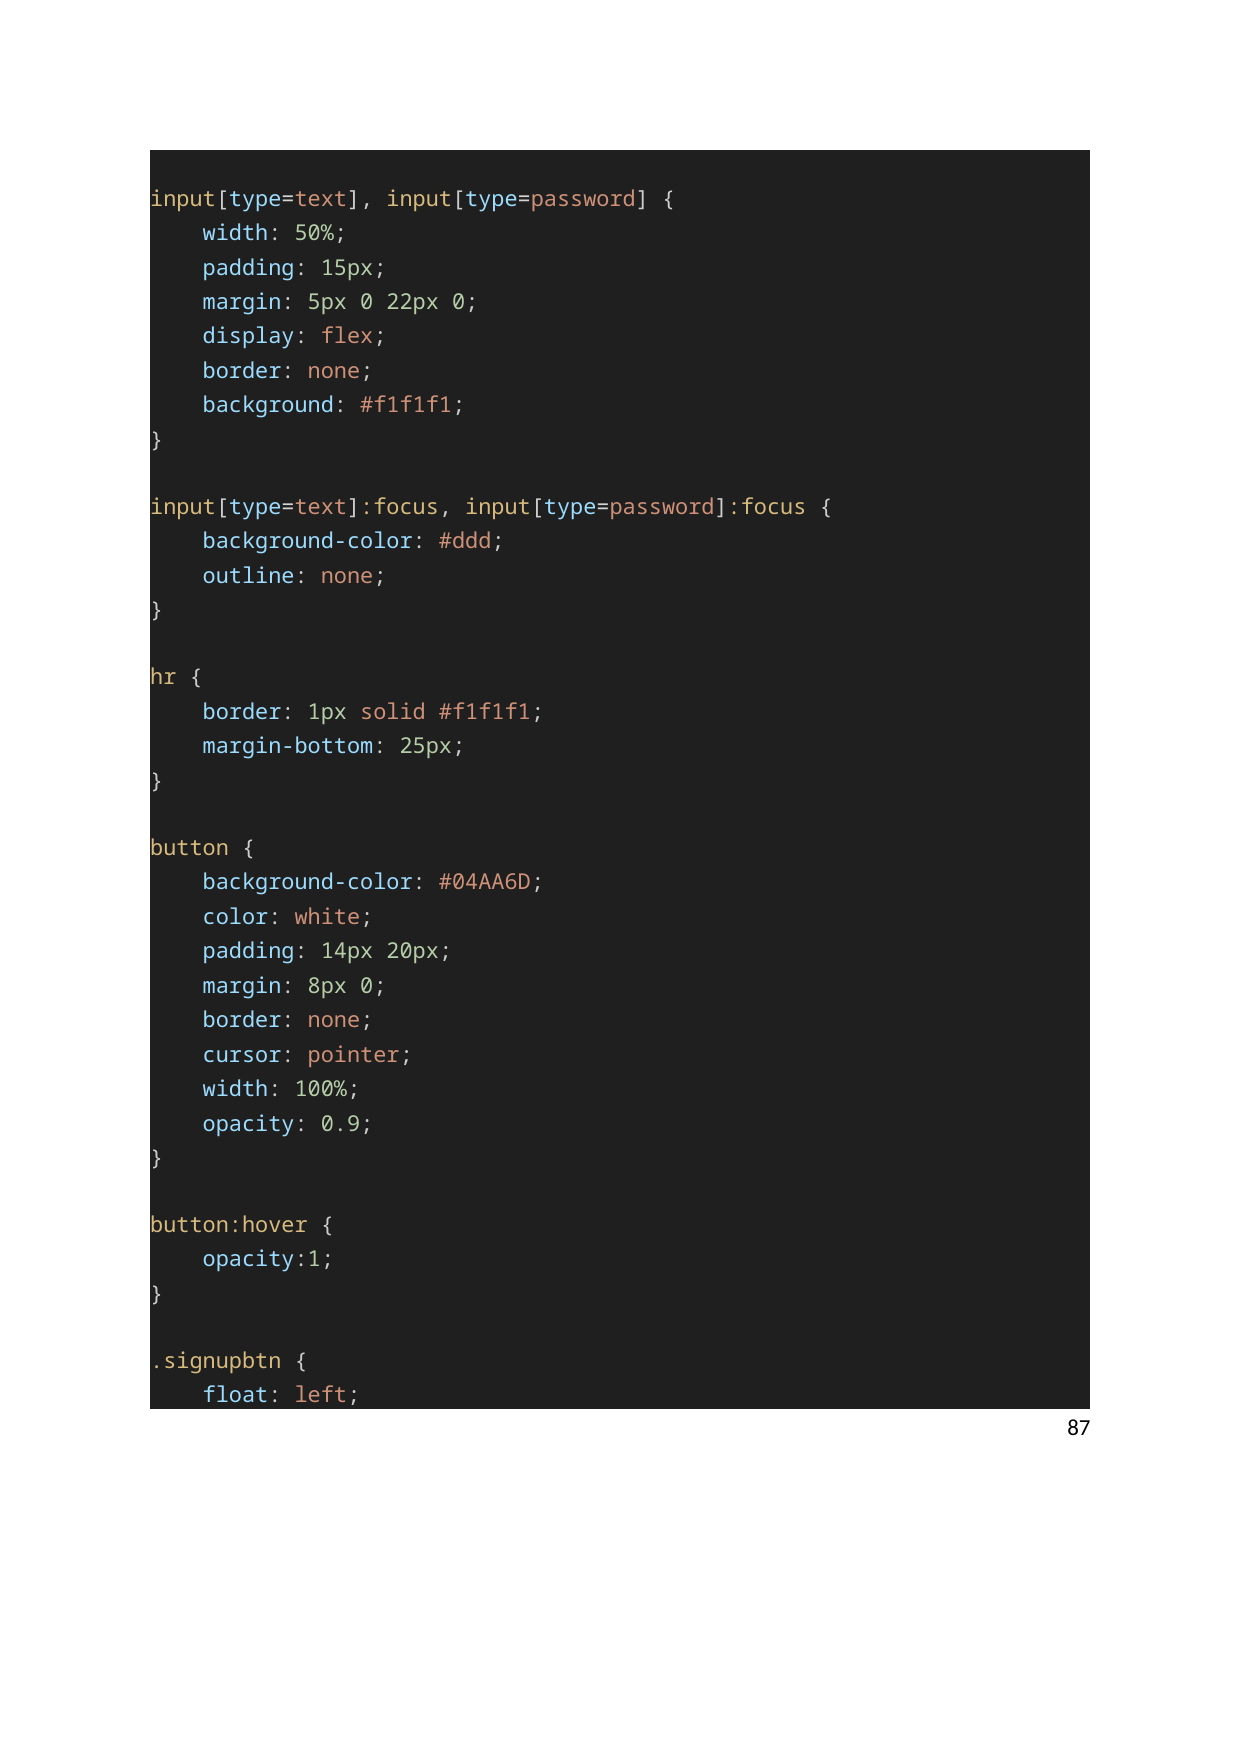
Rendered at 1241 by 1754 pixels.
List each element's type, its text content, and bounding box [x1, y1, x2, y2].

text opacity: 0.9; [150, 1107, 1090, 1137]
text padding: 15px; [150, 251, 1090, 281]
text } [150, 765, 1090, 794]
text margin: 8px 0; [150, 969, 1090, 999]
text } [150, 1142, 1090, 1172]
text color: white; [150, 901, 1090, 930]
text input[type=text], input[type=password] { [150, 182, 1090, 212]
text display: flex; [150, 320, 1090, 350]
text background-color: #04AA6D; [150, 866, 1090, 896]
text float: left; [150, 1379, 1090, 1409]
text width: 100%; [150, 1073, 1090, 1103]
text margin-bottom: 25px; [150, 730, 1090, 760]
text outline: none; [150, 560, 1090, 589]
text input[type=text]:focus, input[type=password]:focus { [150, 491, 1090, 521]
text background-color: #ddd; [150, 525, 1090, 555]
text } [150, 424, 1090, 454]
text } [150, 594, 1090, 624]
text border: none; [150, 355, 1090, 385]
text width: 50%; [150, 217, 1090, 247]
text } [150, 1278, 1090, 1308]
text border: 1px solid #f1f1f1; [150, 696, 1090, 726]
text button:hover { [150, 1209, 1090, 1239]
text hr { [150, 661, 1090, 691]
text button { [150, 832, 1090, 861]
text cursor: pointer; [150, 1038, 1090, 1068]
text background: #f1f1f1; [150, 389, 1090, 419]
text margin: 5px 0 22px 0; [150, 286, 1090, 316]
text opacity:1; [150, 1243, 1090, 1273]
text padding: 14px 20px; [150, 935, 1090, 965]
text .signupbtn { [150, 1345, 1090, 1375]
text border: none; [150, 1004, 1090, 1034]
